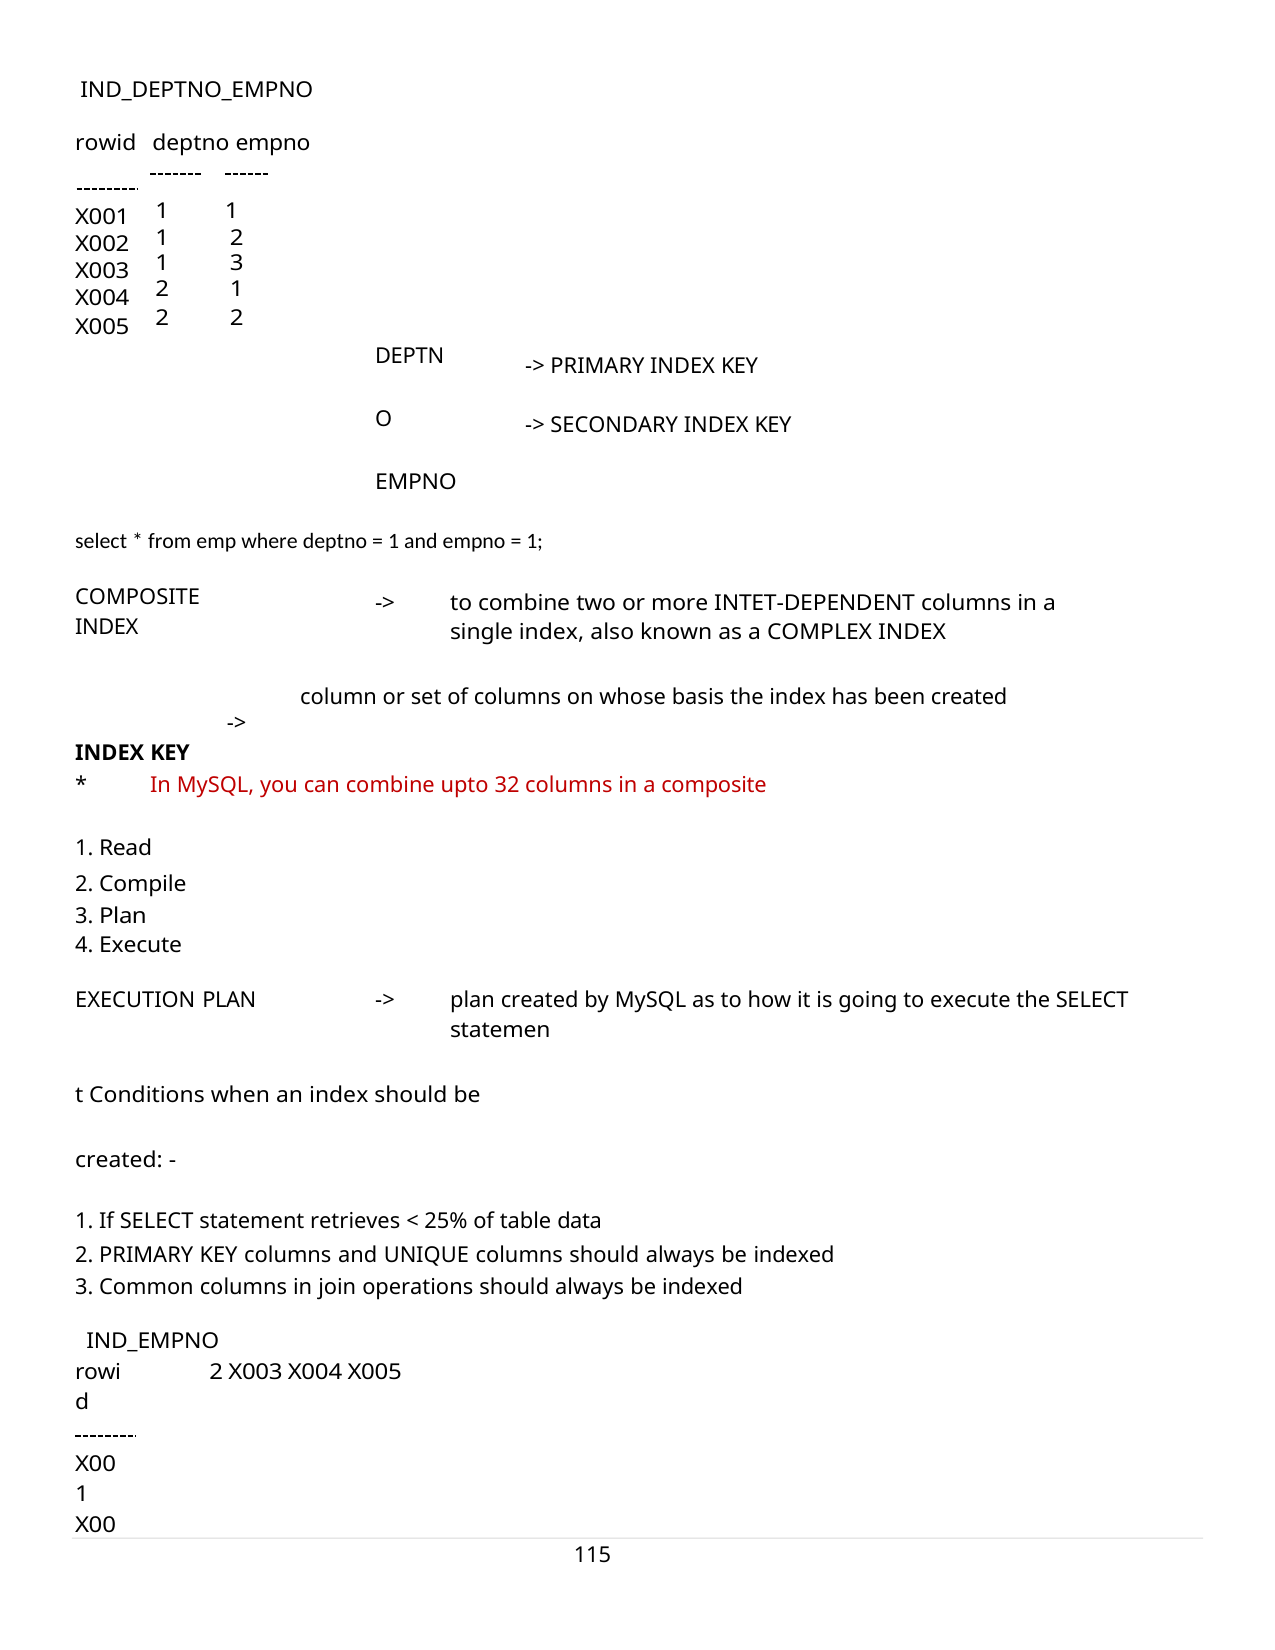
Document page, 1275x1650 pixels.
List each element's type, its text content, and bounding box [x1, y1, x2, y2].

list PRIMARY KEY columns and UNIQUE columns should always be indexed [75, 1239, 1275, 1269]
text -> PRIMARY INDEX KEY [525, 350, 1275, 380]
text X001 X002 X003 X004 X005 [75, 1448, 128, 1539]
text X001 X002 X003 X004 X005 [209, 1356, 1273, 1386]
text EXECUTION PLAN -> plan created by MySQL as to how it is going to execute the SELECT [75, 984, 1275, 1014]
text rowid [75, 1356, 130, 1416]
text -> to combine two or more INTET-DEPENDENT columns in a single index, also known as a COMPLEX INDEX [375, 587, 1077, 646]
list Read [75, 832, 1275, 862]
text COMPOSITE INDEX [75, 581, 268, 641]
list Common columns in join operations should always be indexed [75, 1271, 1275, 1301]
text statement Conditions when an index should be created: - [75, 1014, 552, 1174]
text column or set of columns on whose basis the index has been created [300, 681, 1275, 711]
list Execute [75, 929, 1275, 959]
text IND_DEPTNO_EMPNO [80, 74, 1275, 104]
list If SELECT statement retrieves < 25% of table data [75, 1209, 1275, 1233]
text DEPTNO EMPNO [375, 340, 459, 496]
text select * from emp where deptno = 1 and empno = 1; [75, 527, 1275, 554]
list Compile [75, 868, 1275, 898]
text -> [0, 707, 247, 737]
text IND_EMPNO [86, 1325, 1275, 1355]
text INDEX KEY [75, 737, 268, 767]
list In MySQL, you can combine upto 32 columns in a composite [75, 769, 1275, 799]
list Plan [75, 899, 1275, 929]
text rowid deptno empno [75, 127, 1275, 157]
text -> SECONDARY INDEX KEY [525, 409, 1275, 439]
